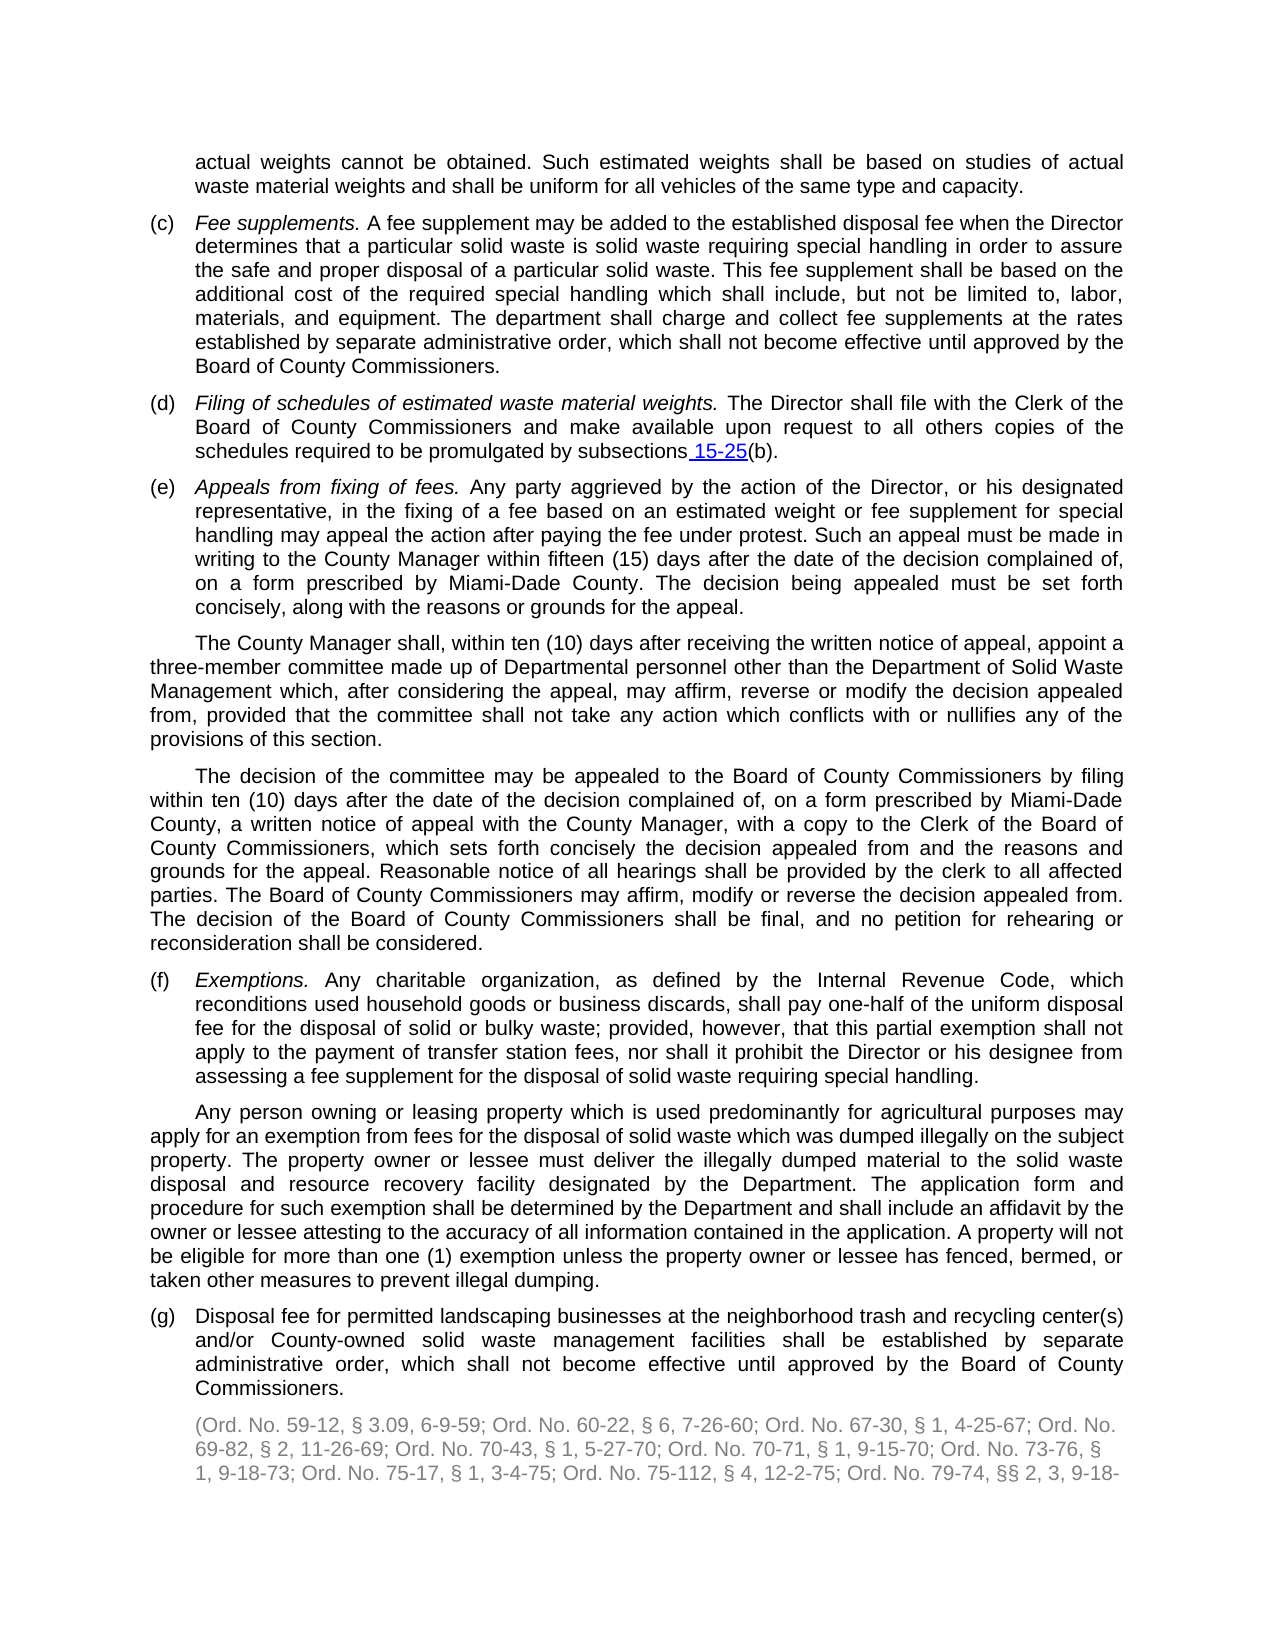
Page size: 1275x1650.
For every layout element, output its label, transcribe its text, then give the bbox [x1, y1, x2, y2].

list (f) Exemptions. Any charitable organization, as defined by the Internal Revenue Code, which reconditions used household goods or business discards, shall pay one-half of the uniform disposal fee for the disposal of solid or bulky waste; provided, however, that this partial exemption shall not apply to the payment of transfer station fees, nor shall it prohibit the Director or his designee from assessing a fee supplement for the disposal of solid waste requiring special handling. [150, 968, 1125, 1087]
list (e) Appeals from fixing of fees. Any party aggrieved by the action of the Director, or his designated representative, in the fixing of a fee based on an estimated weight or fee supplement for special handling may appeal the action after paying the fee under protest. Such an appeal must be made in writing to the County Manager within fifteen (15) days after the date of the decision complained of, on a form prescribed by Miami-Dade County. The decision being appealed must be set forth concisely, along with the reasons or grounds for the appeal. [150, 475, 1125, 619]
list (c) Fee supplements. A fee supplement may be added to the established disposal fee when the Director determines that a particular solid waste is solid waste requiring special handling in order to assure the safe and proper disposal of a particular solid waste. This fee supplement shall be based on the additional cost of the required special handling which shall include, but not be limited to, labor, materials, and equipment. The department shall charge and collect fee supplements at the rates established by separate administrative order, which shall not become effective until approved by the Board of County Commissioners. [150, 210, 1125, 378]
list (d) Filing of schedules of estimated waste material weights. The Director shall file with the Clerk of the Board of County Commissioners and make available upon request to all others copies of the schedules required to be promulgated by subsections 15-25(b). [150, 391, 1125, 462]
text The decision of the committee may be appealed to the Board of County Commissioners by filing within ten (10) days after the date of the decision complained of, on a form prescribed by Miami-Dade County, a written notice of appeal with the County Manager, with a copy to the Clerk of the Board of County Commissioners, which sets forth concisely the decision appealed from and the reasons and grounds for the appeal. Reasonable notice of all hearings shall be provided by the clerk to all affected parties. The Board of County Commissioners may affirm, modify or reverse the decision appealed from. The decision of the Board of County Commissioners shall be final, and no petition for rehearing or reconsideration shall be considered. [150, 763, 1125, 955]
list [150, 150, 1125, 198]
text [195, 1412, 1125, 1484]
list (g) Disposal fee for permitted landscaping businesses at the neighborhood trash and recycling center(s) and/or County-owned solid waste management facilities shall be established by separate administrative order, which shall not become effective until approved by the Board of County Commissioners. [150, 1304, 1125, 1400]
text Any person owning or leasing property which is used predominantly for agricultural purposes may apply for an exemption from fees for the disposal of solid waste which was dumped illegally on the subject property. The property owner or lessee must deliver the illegally dumped material to the solid waste disposal and resource recovery facility designated by the Department. The application form and procedure for such exemption shall be determined by the Department and shall include an affidavit by the owner or lessee attesting to the accuracy of all information contained in the application. A property will not be eligible for more than one (1) exemption unless the property owner or lessee has fenced, bermed, or taken other measures to prevent illegal dumping. [150, 1100, 1125, 1292]
text The County Manager shall, within ten (10) days after receiving the written notice of appeal, appoint a three-member committee made up of Departmental personnel other than the Department of Solid Waste Management which, after considering the appeal, may affirm, reverse or modify the decision appealed from, provided that the committee shall not take any action which conflicts with or nullifies any of the provisions of this section. [150, 631, 1125, 751]
